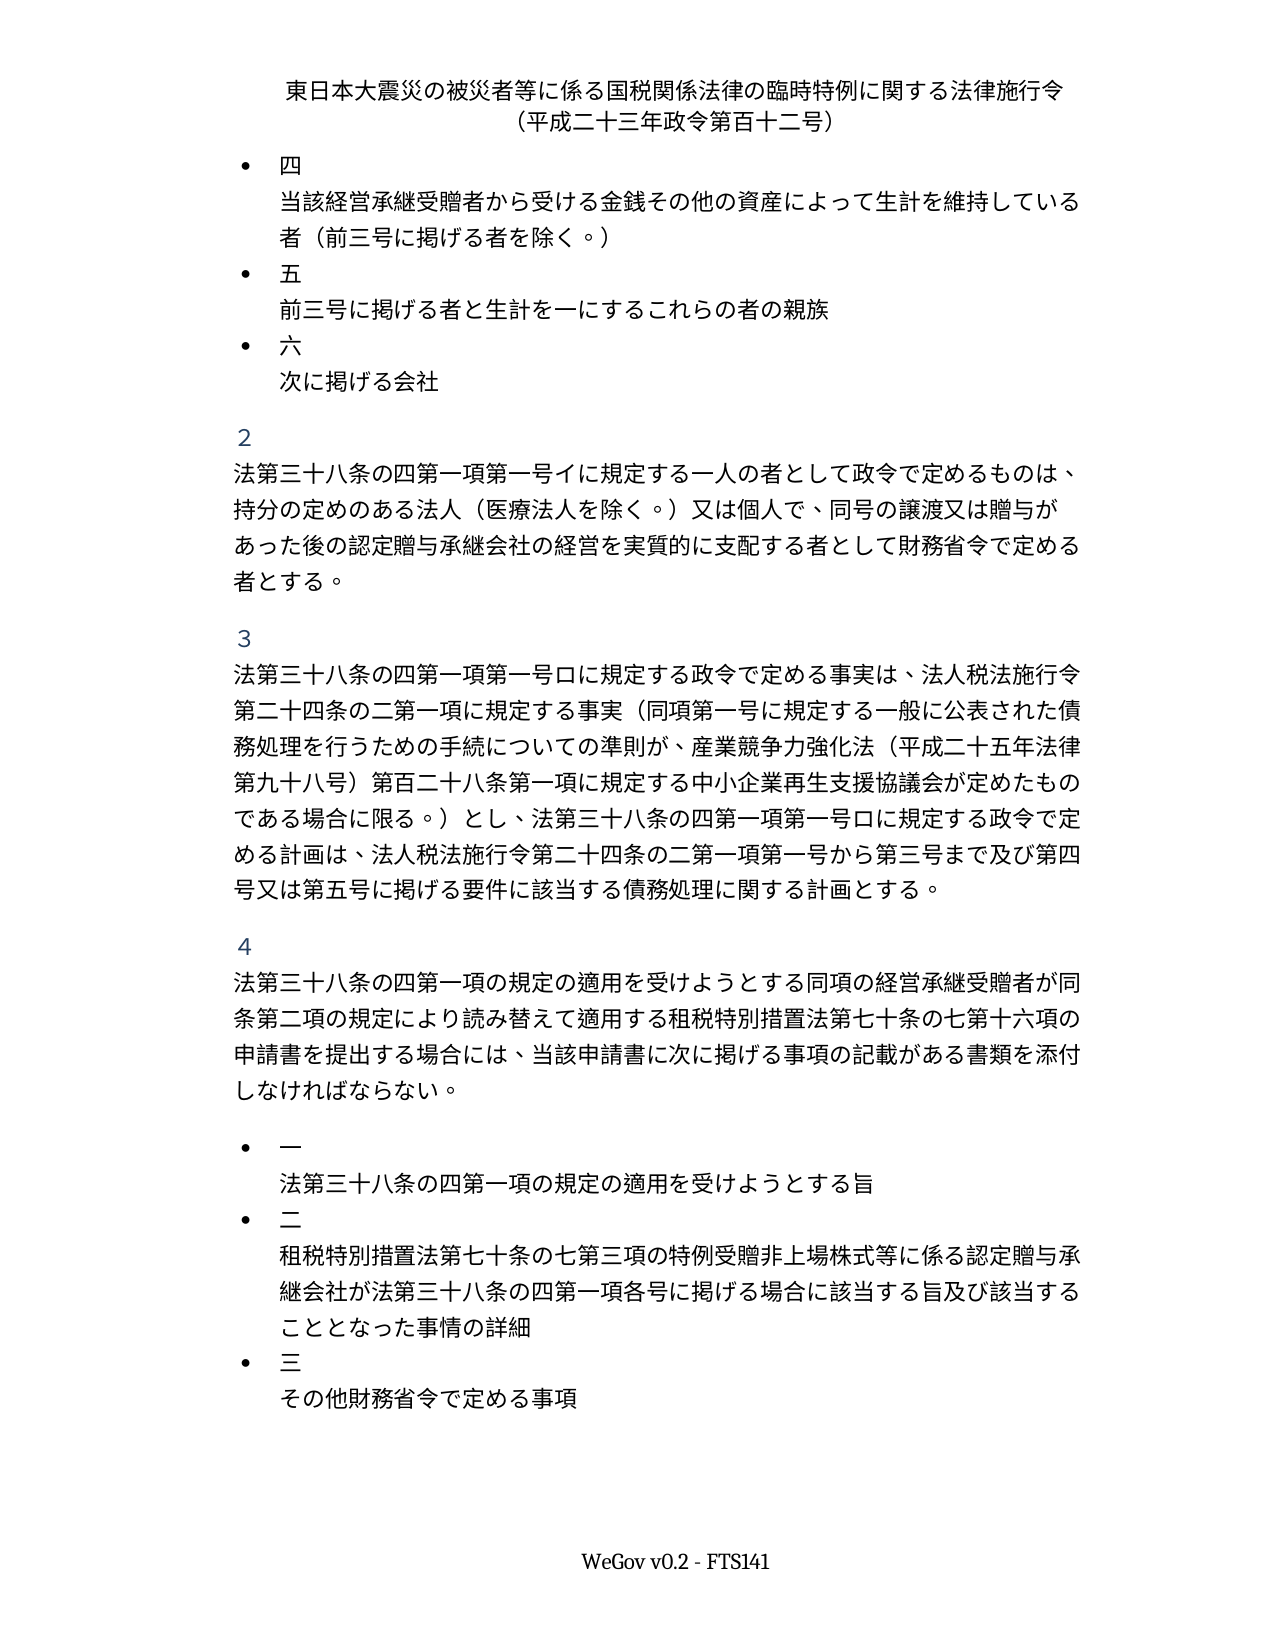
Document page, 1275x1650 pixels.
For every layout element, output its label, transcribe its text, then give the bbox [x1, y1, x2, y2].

subtitle ３ [233, 623, 1087, 654]
text 法第三十八条の四第一項の規定の適用を受けようとする同項の経営承継受贈者が同条第二項の規定により読み替えて適用する租税特別措置法第七十条の七第十六項の申請書を提出する場合には、当該申請書に次に掲げる事項の記載がある書類を添付しなければならない。 [233, 967, 1087, 1106]
text 法第三十八条の四第一項第一号イに規定する一人の者として政令で定めるものは、持分の定めのある法人（医療法人を除く。）又は個人で、同号の譲渡又は贈与があった後の認定贈与承継会社の経営を実質的に支配する者として財務省令で定める者とする。 [233, 458, 1087, 597]
list 三 その他財務省令で定める事項 [242, 1347, 1087, 1414]
subtitle ２ [233, 422, 1087, 454]
list 五 前三号に掲げる者と生計を一にするこれらの者の親族 [242, 258, 1087, 325]
list 六 次に掲げる会社 [242, 330, 1087, 397]
list 二 租税特別措置法第七十条の七第三項の特例受贈非上場株式等に係る認定贈与承継会社が法第三十八条の四第一項各号に掲げる場合に該当する旨及び該当することとなった事情の詳細 [242, 1204, 1087, 1343]
list 一 法第三十八条の四第一項の規定の適用を受けようとする旨 [242, 1132, 1087, 1199]
text 法第三十八条の四第一項第一号ロに規定する政令で定める事実は、法人税法施行令第二十四条の二第一項に規定する事実（同項第一号に規定する一般に公表された債務処理を行うための手続についての準則が、産業競争力強化法（平成二十五年法律第九十八号）第百二十八条第一項に規定する中小企業再生支援協議会が定めたものである場合に限る。）とし、法第三十八条の四第一項第一号ロに規定する政令で定める計画は、法人税法施行令第二十四条の二第一項第一号から第三号まで及び第四号又は第五号に掲げる要件に該当する債務処理に関する計画とする。 [233, 659, 1087, 906]
subtitle ４ [233, 931, 1087, 962]
list 四 当該経営承継受贈者から受ける金銭その他の資産によって生計を維持している者（前三号に掲げる者を除く。） [242, 150, 1087, 253]
